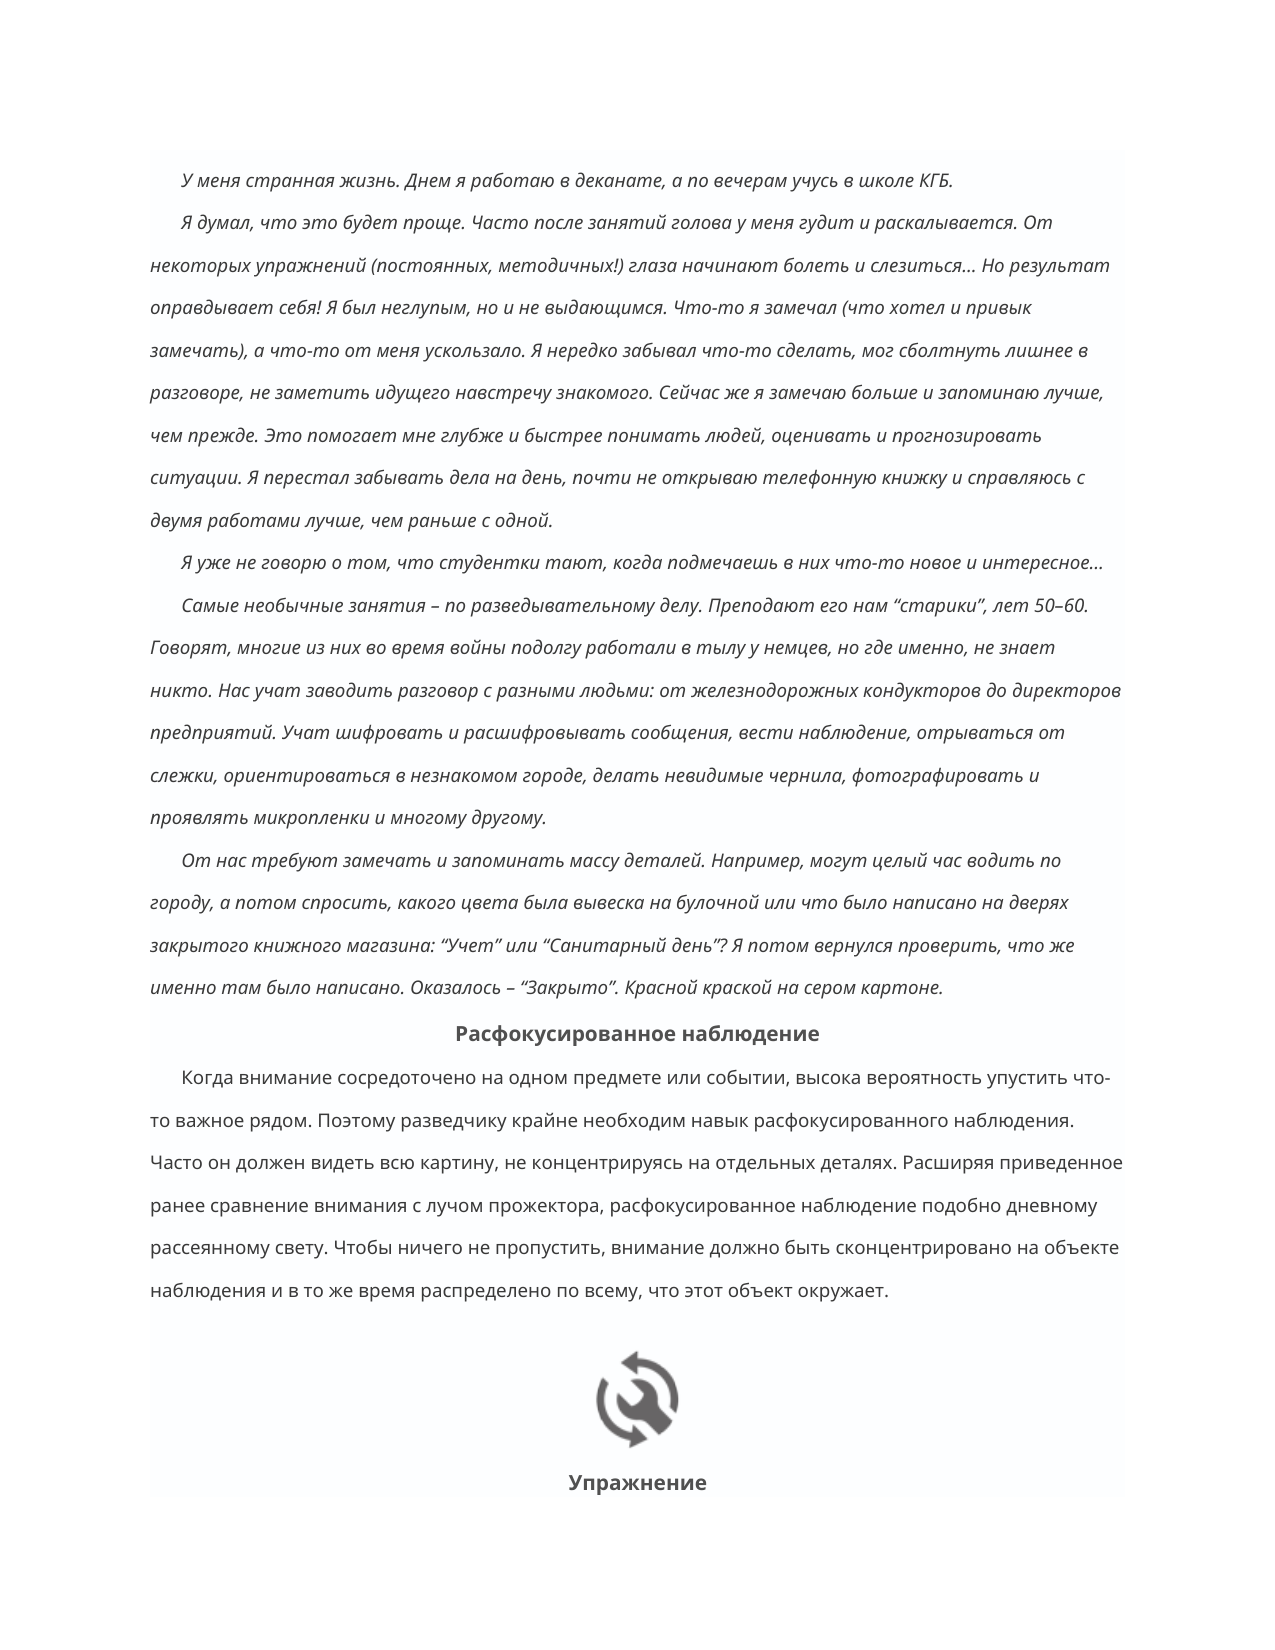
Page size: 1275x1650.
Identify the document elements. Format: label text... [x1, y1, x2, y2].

text Упражнение [150, 1454, 1125, 1497]
picture [582, 1345, 693, 1455]
text Когда внимание сосредоточено на одном предмете или событии, высока вероятность упустить что-то важное рядом. Поэтому разведчику крайне необходим навык расфокусированного наблюдения. Часто он должен видеть всю картину, не концентрируясь на отдельных деталях. Расширяя приведенное ранее сравнение внимания с лучом прожектора, расфокусированное наблюдение подобно дневному рассеянному свету. Чтобы ничего не пропустить, внимание должно быть сконцентрировано на объекте наблюдения и в то же время распределено по всему, что этот объект окружает. [150, 1047, 1125, 1302]
text От нас требуют замечать и запоминать массу деталей. Например, могут целый час водить по городу, а потом спросить, какого цвета была вывеска на булочной или что было написано на дверях закрытого книжного магазина: “Учет” или “Санитарный день”? Я потом вернулся проверить, что же именно там было написано. Оказалось – “Закрыто”. Красной краской на сером картоне. [150, 830, 1125, 1000]
text Я думал, что это будет проще. Часто после занятий голова у меня гудит и раскалывается. От некоторых упражнений (постоянных, методичных!) глаза начинают болеть и слезиться… Но результат оправдывает себя! Я был неглупым, но и не выдающимся. Что-то я замечал (что хотел и привык замечать), а что-то от меня ускользало. Я нередко забывал что-то сделать, мог сболтнуть лишнее в разговоре, не заметить идущего навстречу знакомого. Сейчас же я замечаю больше и запоминаю лучше, чем прежде. Это помогает мне глубже и быстрее понимать людей, оценивать и прогнозировать ситуации. Я перестал забывать дела на день, почти не открываю телефонную книжку и справляюсь с двумя работами лучше, чем раньше с одной. [150, 192, 1125, 532]
text Самые необычные занятия – по разведывательному делу. Преподают его нам “старики”, лет 50–60. Говорят, многие из них во время войны подолгу работали в тылу у немцев, но где именно, не знает никто. Нас учат заводить разговор с разными людьми: от железнодорожных кондукторов до директоров предприятий. Учат шифровать и расшифровывать сообщения, вести наблюдение, отрываться от слежки, ориентироваться в незнакомом городе, делать невидимые чернила, фотографировать и проявлять микропленки и многому другому. [150, 575, 1125, 830]
text У меня странная жизнь. Днем я работаю в деканате, а по вечерам учусь в школе КГБ. [150, 150, 1125, 192]
text Я уже не говорю о том, что студентки тают, когда подмечаешь в них что-то новое и интересное… [150, 532, 1125, 575]
text Расфокусированное наблюдение [150, 1005, 1125, 1047]
